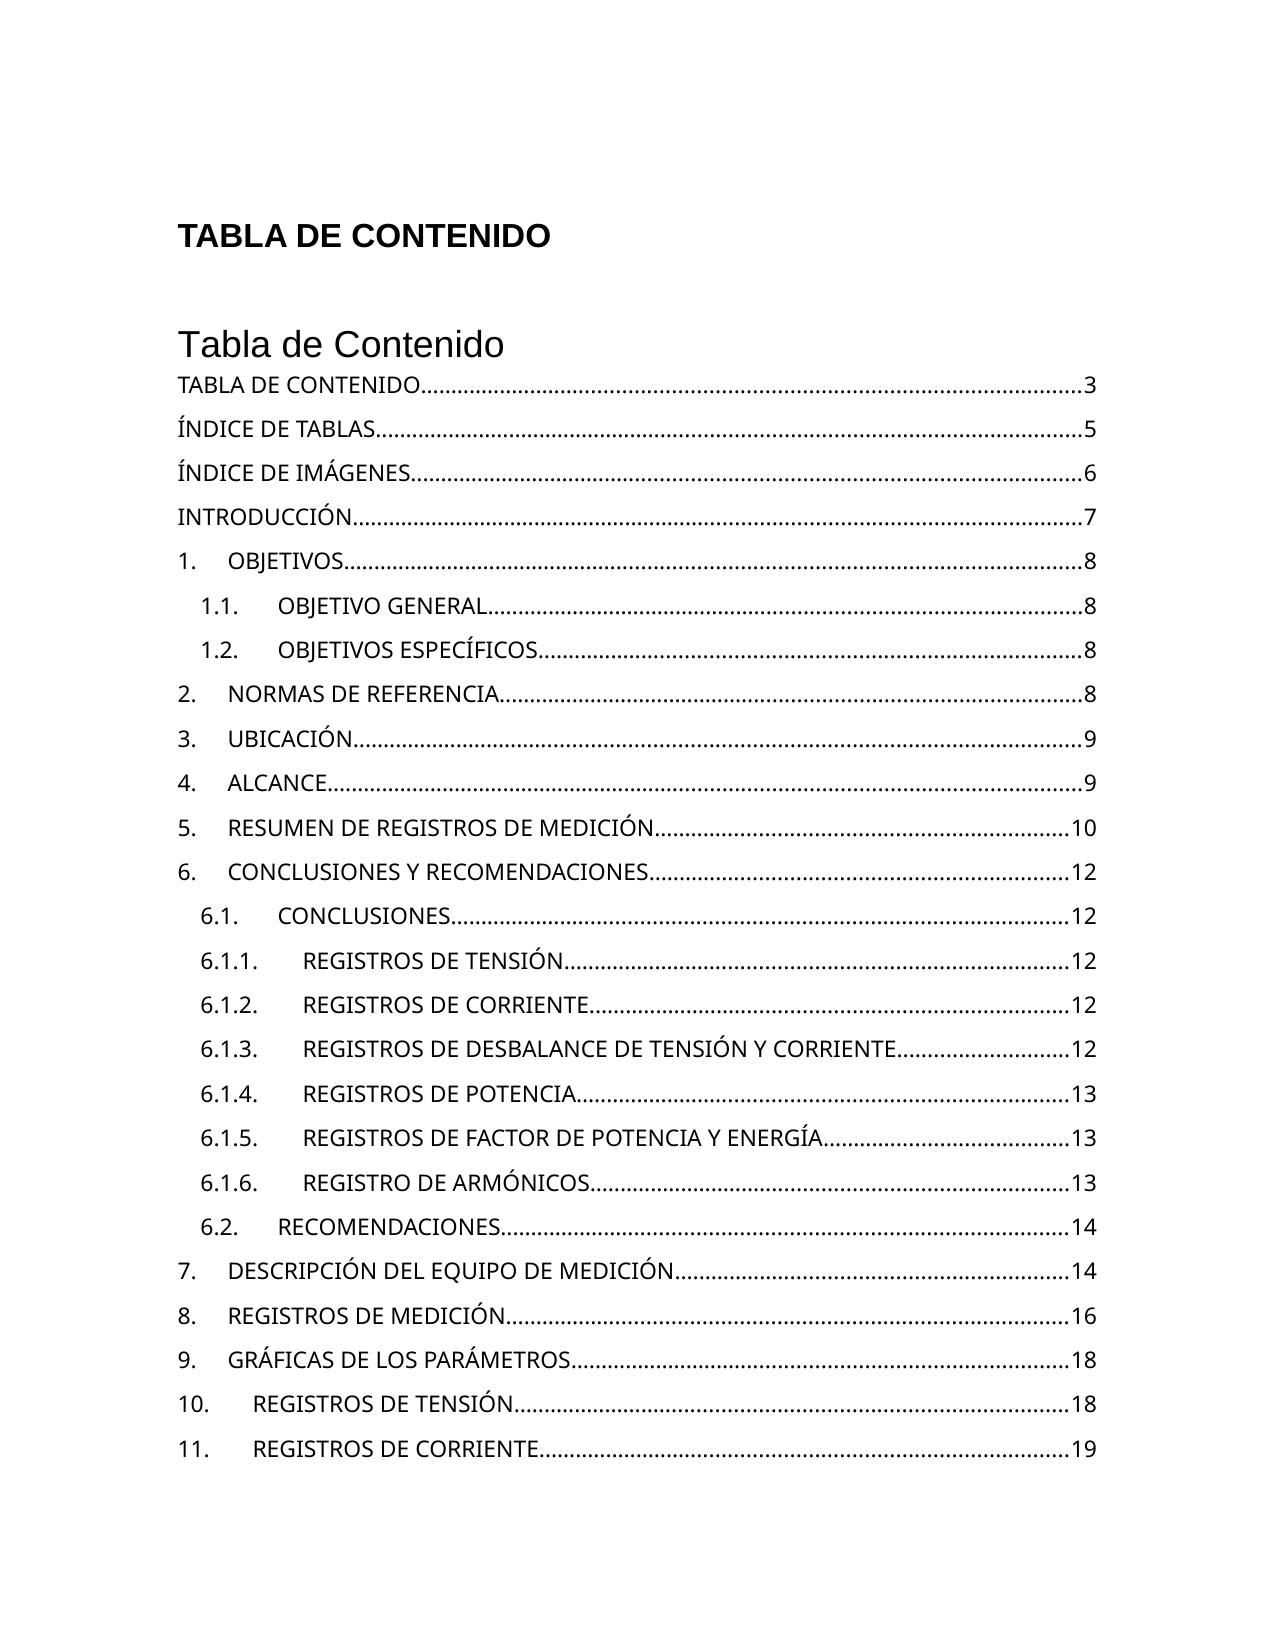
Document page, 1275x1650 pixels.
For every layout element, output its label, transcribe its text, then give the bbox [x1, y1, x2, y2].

subtitle TABLA DE CONTENIDO [177, 216, 1098, 254]
